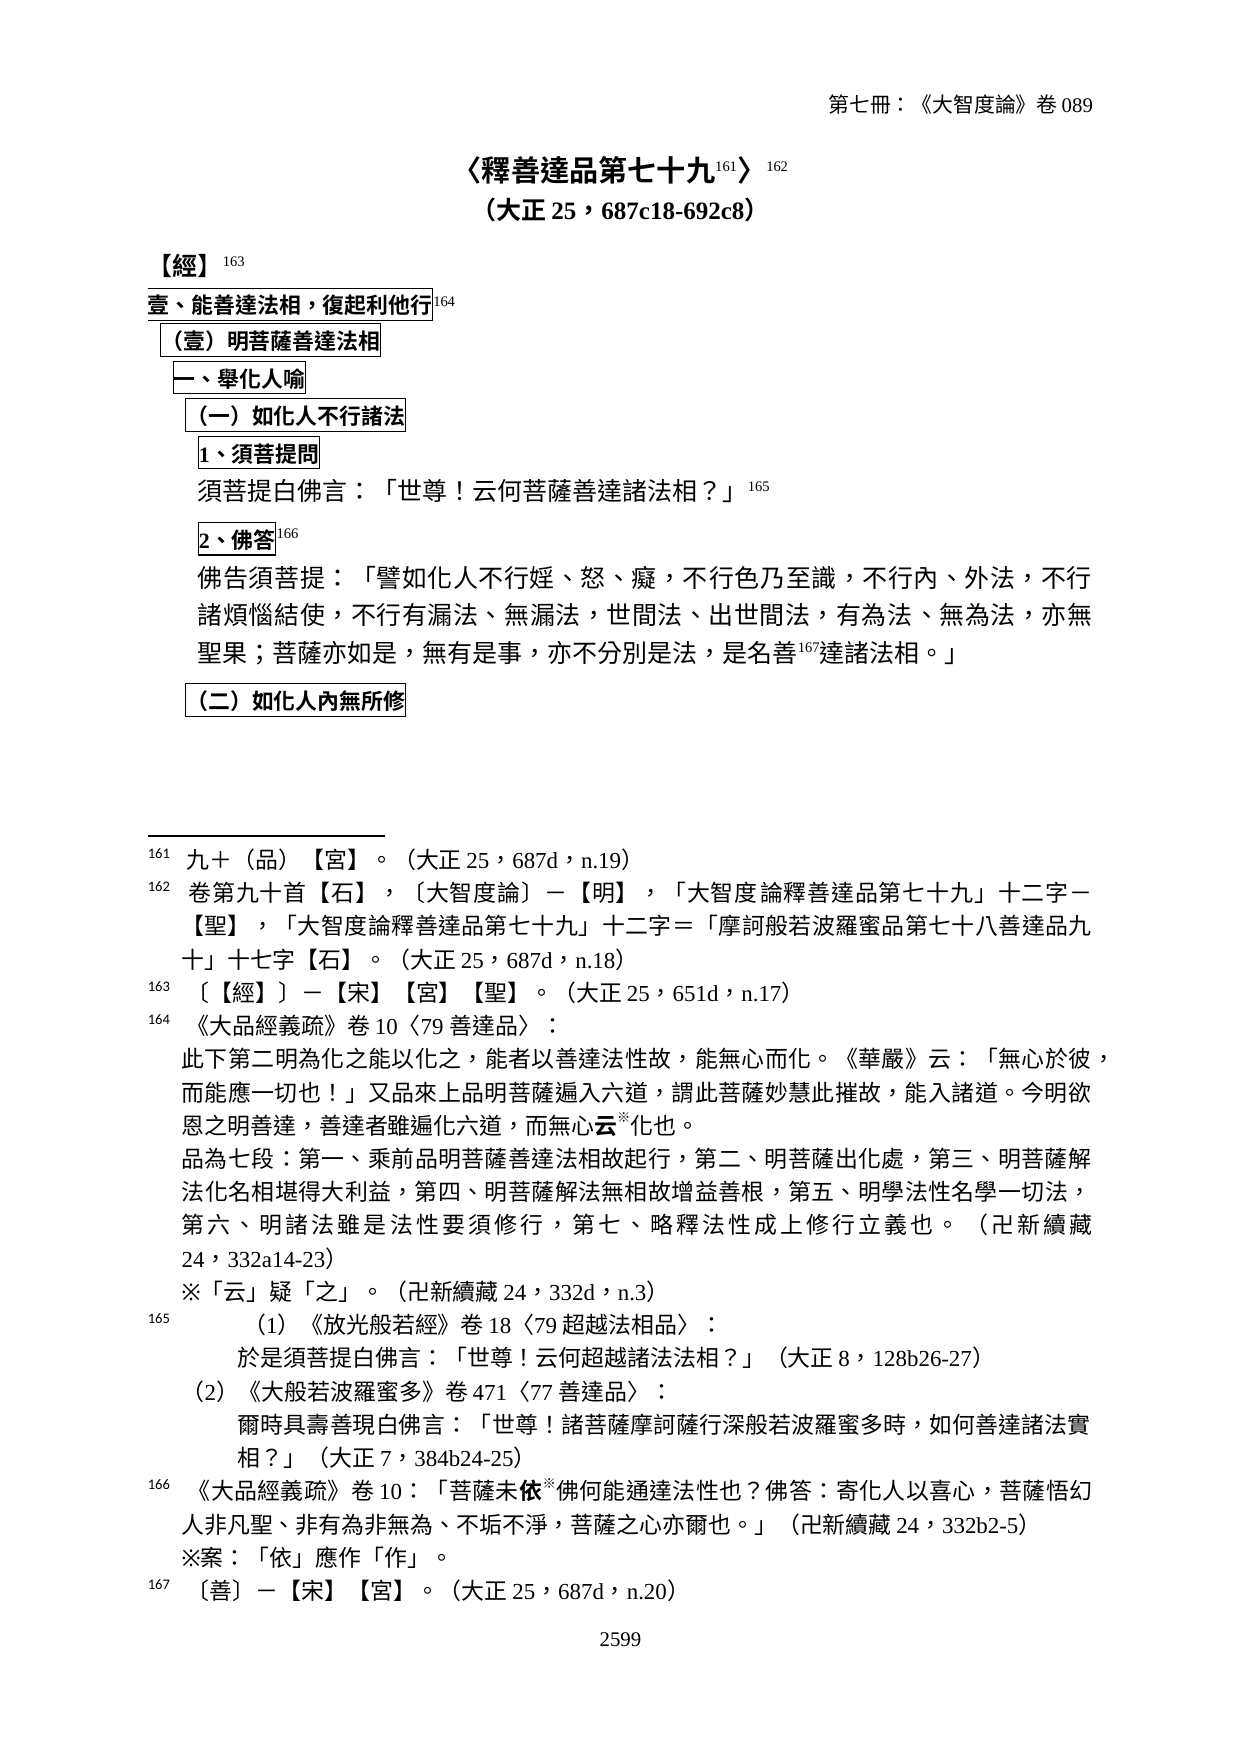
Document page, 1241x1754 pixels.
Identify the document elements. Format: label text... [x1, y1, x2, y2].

text （壹）明菩薩善達法相 [160, 321, 1092, 359]
text 佛告須菩提：「譬如化人不行婬、怒、癡，不行色乃至識，不行內、外法，不行諸煩惱結使，不行有漏法、無漏法，世間法、出世間法，有為法、無為法，亦無聖果；菩薩亦如是，無有是事，亦不分別是法，是名善達諸法相。」 [198, 557, 1092, 670]
text 須菩提白佛言：「世尊！云何菩薩善達諸法相？」 [198, 471, 1092, 509]
text 2、佛答 [198, 520, 1092, 557]
text （二）如化人內無所修 [185, 681, 1092, 719]
text 壹、能善達法相，復起利他行 [148, 284, 1092, 321]
text 一、舉化人喻 [173, 359, 1092, 396]
text 〈釋善達品第七十九〉 [148, 148, 1092, 190]
text （一）如化人不行諸法 [185, 396, 1092, 434]
text 【經】 [148, 246, 1092, 284]
text 1、須菩提問 [198, 434, 1092, 471]
text （大正25，687c18-692c8） [148, 190, 1092, 227]
